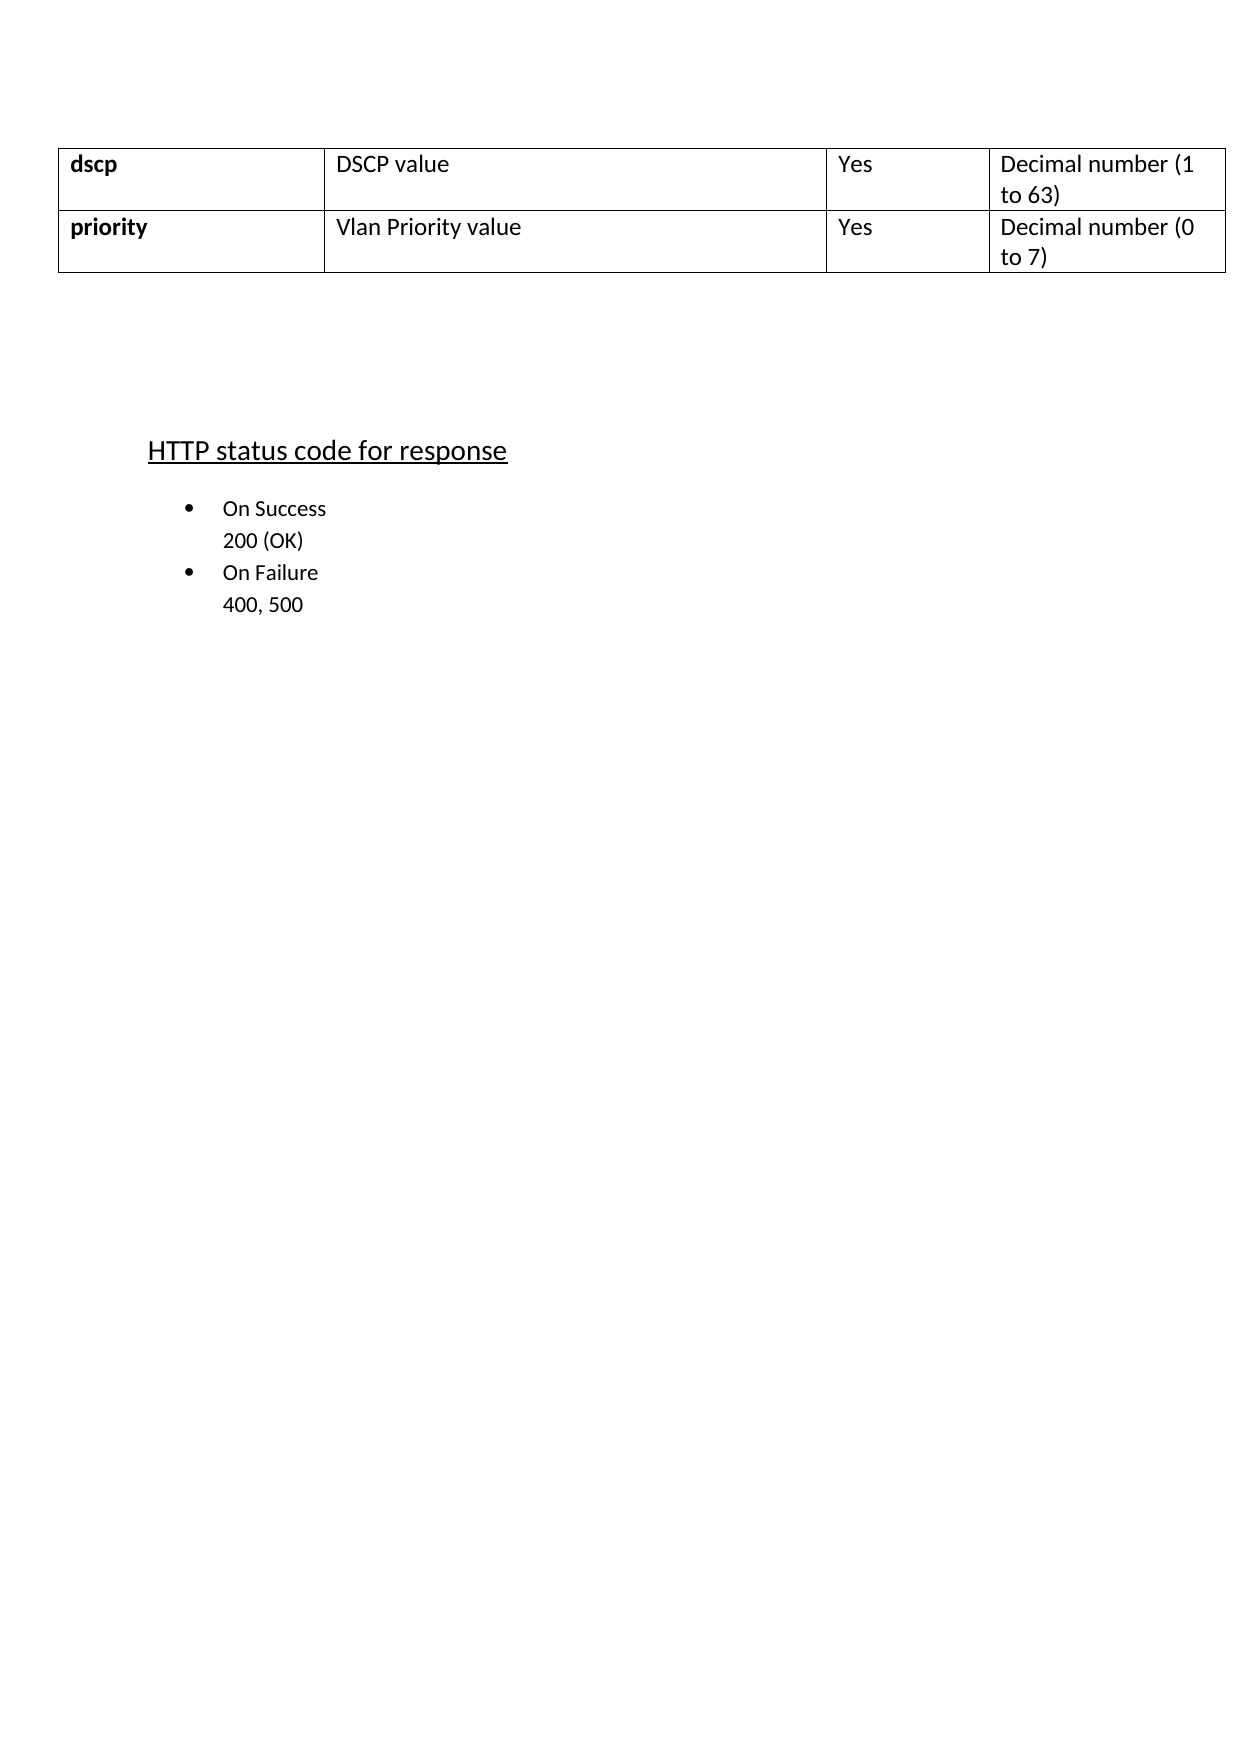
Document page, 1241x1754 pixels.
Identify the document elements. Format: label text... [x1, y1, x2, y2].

table_cell Vlan Priority value [325, 211, 826, 272]
table_cell Decimal number (0 to 7) [990, 211, 1225, 272]
table_cell Yes [827, 211, 989, 272]
list 200 (OK) [223, 526, 1093, 554]
table_cell Yes [827, 149, 989, 210]
text HTTP status code for response [148, 432, 1093, 467]
list On Success [185, 494, 1093, 522]
table_cell dscp [59, 149, 324, 210]
list On Failure [185, 558, 1093, 586]
table_cell DSCP value [325, 149, 826, 210]
table_cell Decimal number (1 to 63) [990, 149, 1225, 210]
list 400, 500 [223, 590, 1093, 618]
table_cell priority [59, 211, 324, 272]
